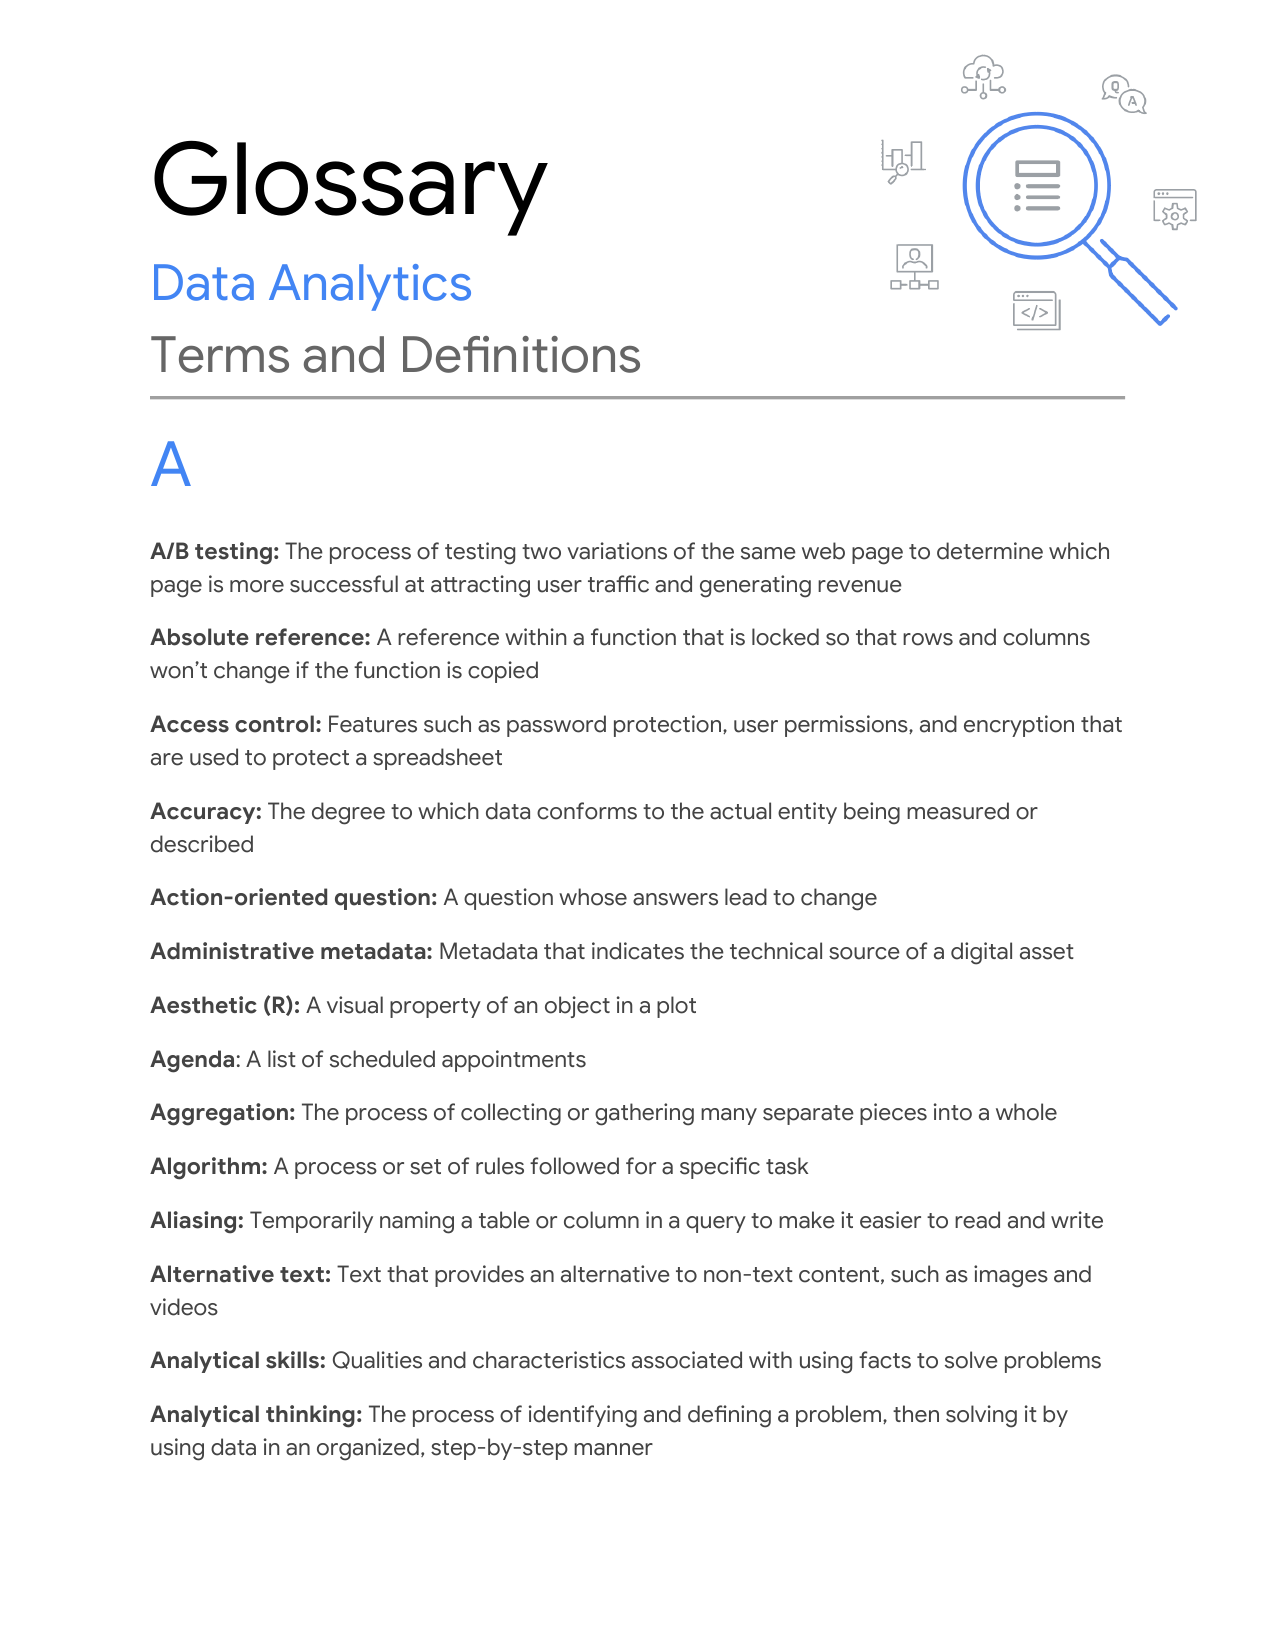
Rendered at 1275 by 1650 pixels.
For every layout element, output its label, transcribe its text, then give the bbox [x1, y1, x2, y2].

text Agenda: A list of scheduled appointments [150, 1045, 1125, 1073]
text Alternative text: Text that provides an alternative to non-text content, such as images and videos [150, 1260, 1125, 1321]
text Aliasing: Temporarily naming a table or column in a query to make it easier to read and write [150, 1206, 1125, 1235]
picture [839, 41, 1226, 342]
text Action-oriented question: A question whose answers lead to change [150, 884, 1125, 912]
text Accuracy: The degree to which data conforms to the actual entity being measured or described [150, 797, 1125, 858]
text Absolute reference: A reference within a function that is locked so that rows and columns won’t change if the function is copied [150, 624, 1125, 685]
text Aggregation: The process of collecting or gathering many separate pieces into a whole [150, 1099, 1125, 1127]
text Access control: Features such as password protection, user permissions, and encryption that are used to protect a spreadsheet [150, 710, 1125, 772]
text A [150, 426, 1125, 504]
text A/B testing: The process of testing two variations of the same web page to determine which page is more successful at attracting user traffic and generating revenue [150, 537, 1125, 598]
text Aesthetic (R): A visual property of an object in a plot [150, 991, 1125, 1020]
text Algorithm: A process or set of rules followed for a specific task [150, 1152, 1125, 1181]
text Analytical skills: Qualities and characteristics associated with using facts to solve problems [150, 1347, 1125, 1375]
text Administrative metadata: Metadata that indicates the technical source of a digital asset [150, 937, 1125, 966]
text Analytical thinking: The process of identifying and defining a problem, then solving it by using data in an organized, step-by-step manner [150, 1400, 1125, 1462]
